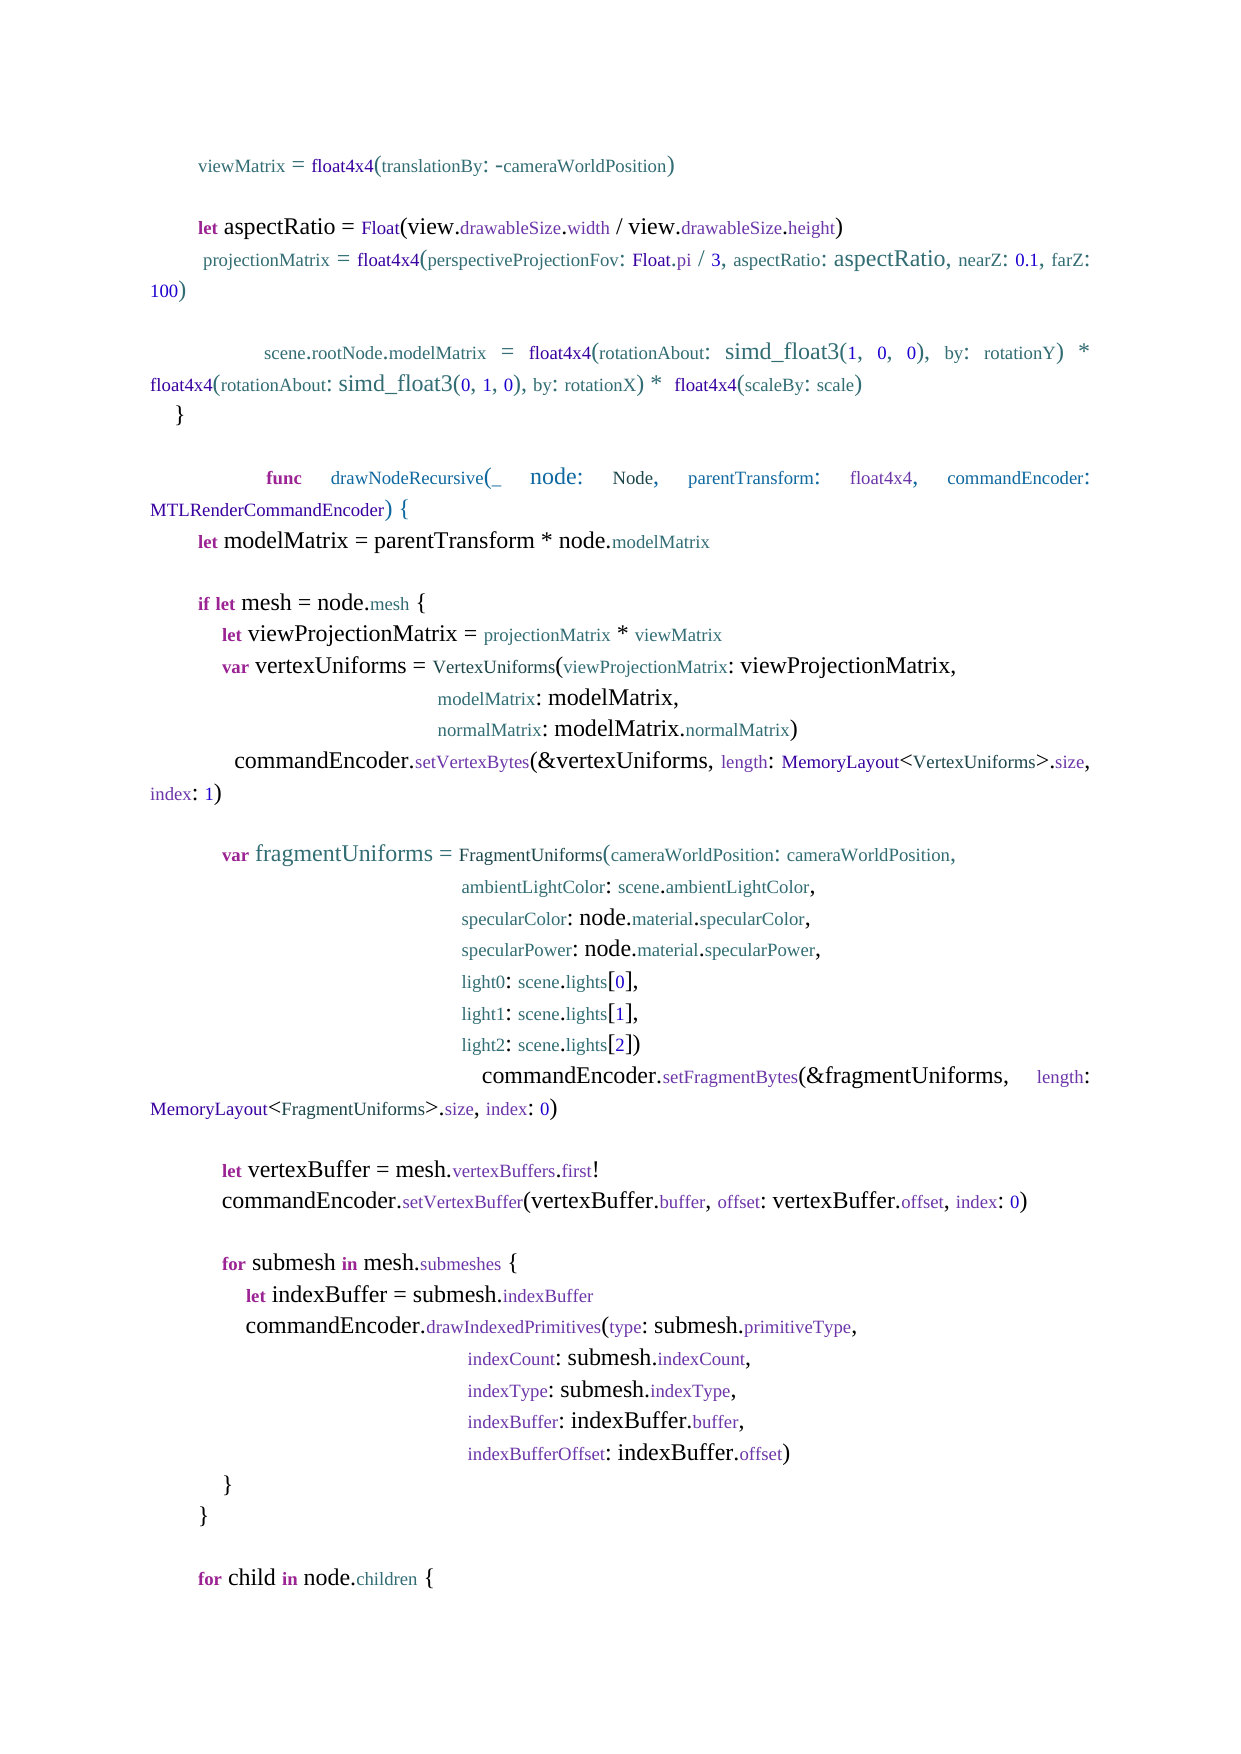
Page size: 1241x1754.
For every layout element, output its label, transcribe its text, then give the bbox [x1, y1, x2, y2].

text } [150, 1501, 1090, 1529]
text let vertexBuffer = mesh.vertexBuffers.first! [150, 1154, 1090, 1182]
text let indexBuffer = submesh.indexBuffer [150, 1280, 1090, 1307]
text for child in node.children { [150, 1563, 1090, 1591]
text modelMatrix: modelMatrix, [150, 682, 1090, 710]
text indexBufferOffset: indexBuffer.offset) [150, 1438, 1090, 1466]
text indexCount: submesh.indexCount, [150, 1343, 1090, 1371]
text commandEncoder.setVertexBuffer(vertexBuffer.buffer, offset: vertexBuffer.offset, index: 0) [150, 1186, 1090, 1214]
text normalMatrix: modelMatrix.normalMatrix) [150, 714, 1090, 742]
text commandEncoder.setFragmentBytes(&fragmentUniforms, length: MemoryLayout<FragmentUniforms>.size, index: 0) [150, 1061, 1090, 1120]
text if let mesh = node.mesh { [150, 587, 1090, 615]
text func drawNodeRecursive(_ node: Node, parentTransform: float4x4, commandEncoder: MTLRenderCommandEncoder) { [150, 462, 1090, 522]
text var fragmentUniforms = FragmentUniforms(cameraWorldPosition: cameraWorldPosition, [150, 839, 1090, 867]
text scene.rootNode.modelMatrix = float4x4(rotationAbout: simd_float3(1, 0, 0), by: rotationY) * float4x4(rotationAbout: simd_float3(0, 1, 0), by: rotationX) * float4x4(scaleBy: scale) [150, 337, 1090, 396]
text } [150, 1470, 1090, 1497]
text let aspectRatio = Float(view.drawableSize.width / view.drawableSize.height) [150, 212, 1090, 239]
text indexBuffer: indexBuffer.buffer, [150, 1406, 1090, 1434]
text indexType: submesh.indexType, [150, 1375, 1090, 1402]
text light1: scene.lights[1], [150, 998, 1090, 1025]
text light0: scene.lights[0], [150, 966, 1090, 994]
text light2: scene.lights[2]) [150, 1029, 1090, 1057]
text specularColor: node.material.specularColor, [150, 903, 1090, 930]
text commandEncoder.setVertexBytes(&vertexUniforms, length: MemoryLayout<VertexUniforms>.size, index: 1) [150, 746, 1090, 805]
text let modelMatrix = parentTransform * node.modelMatrix [150, 526, 1090, 553]
text } [150, 400, 1090, 428]
text projectionMatrix = float4x4(perspectiveProjectionFov: Float.pi / 3, aspectRatio: aspectRatio, nearZ: 0.1, farZ: 100) [150, 243, 1090, 303]
text let viewProjectionMatrix = projectionMatrix * viewMatrix [150, 619, 1090, 647]
text for submesh in mesh.submeshes { [150, 1248, 1090, 1276]
text commandEncoder.drawIndexedPrimitives(type: submesh.primitiveType, [150, 1311, 1090, 1339]
text specularPower: node.material.specularPower, [150, 934, 1090, 962]
text viewMatrix = float4x4(translationBy: -cameraWorldPosition) [150, 150, 1090, 178]
text ambientLightColor: scene.ambientLightColor, [150, 871, 1090, 899]
text var vertexUniforms = VertexUniforms(viewProjectionMatrix: viewProjectionMatrix, [150, 651, 1090, 678]
